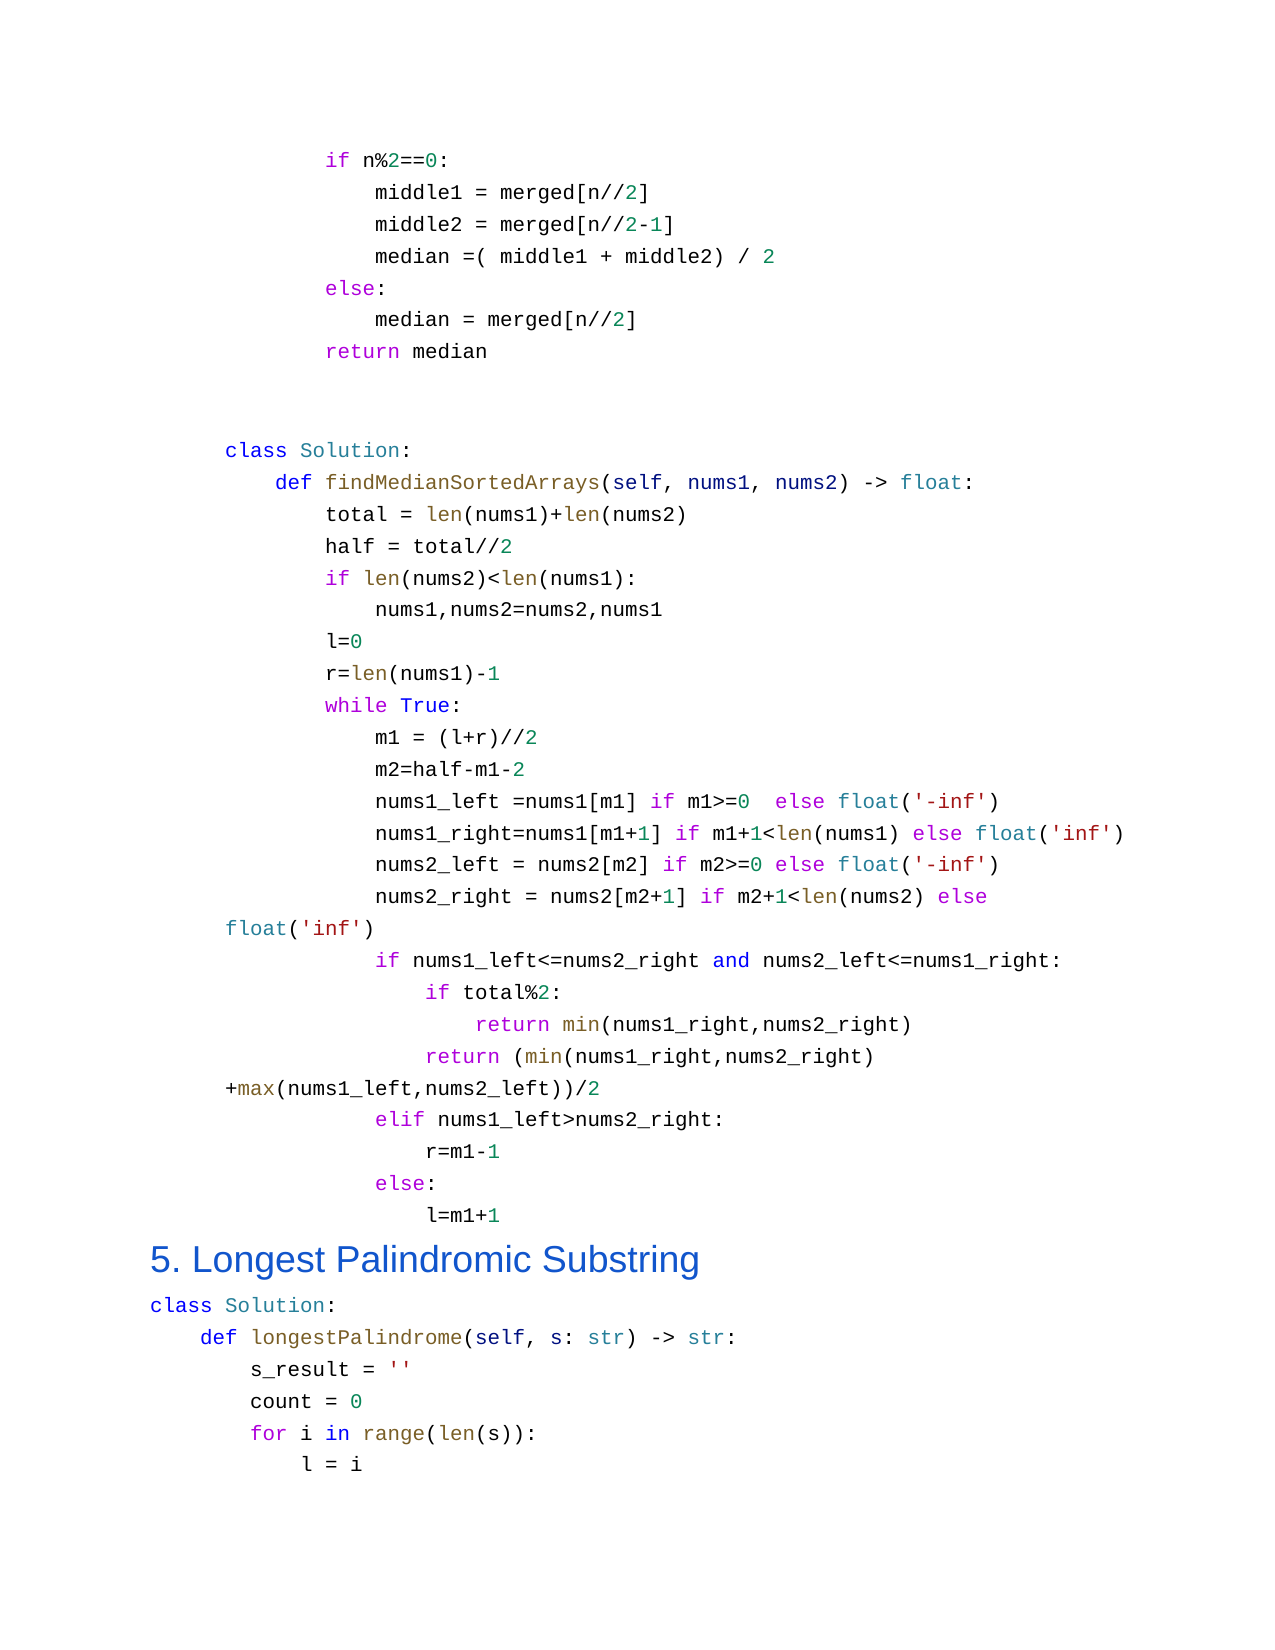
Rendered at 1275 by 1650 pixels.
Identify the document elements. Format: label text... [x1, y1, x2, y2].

text r=len(nums1)-1 [225, 663, 1125, 687]
text l=0 [225, 631, 1125, 655]
text nums1_left =nums1[m1] if m1>=0 else float('-inf') [225, 791, 1125, 814]
text while True: [225, 695, 1125, 719]
text else: [225, 1173, 1125, 1197]
text l = i [150, 1454, 1125, 1478]
text for i in range(len(s)): [150, 1422, 1125, 1446]
text nums2_left = nums2[m2] if m2>=0 else float('-inf') [225, 854, 1125, 878]
text s_result = '' [150, 1359, 1125, 1382]
text total = len(nums1)+len(nums2) [225, 504, 1125, 527]
text def longestPalindrome(self, s: str) -> str: [150, 1327, 1125, 1351]
text return median [225, 341, 1125, 365]
text if total%2: [225, 982, 1125, 1006]
text nums1,nums2=nums2,nums1 [225, 599, 1125, 623]
text 5. Longest Palindromic Substring [150, 1237, 1125, 1280]
text nums2_right = nums2[m2+1] if m2+1<len(nums2) else float('inf') [225, 886, 1125, 942]
text return min(nums1_right,nums2_right) [225, 1014, 1125, 1037]
text median =( middle1 + middle2) / 2 [225, 246, 1125, 269]
text middle2 = merged[n//2-1] [225, 214, 1125, 237]
text m1 = (l+r)//2 [225, 727, 1125, 751]
text if len(nums2)<len(nums1): [225, 567, 1125, 591]
text middle1 = merged[n//2] [225, 182, 1125, 206]
text nums1_right=nums1[m1+1] if m1+1<len(nums1) else float('inf') [225, 822, 1125, 846]
text def findMedianSortedArrays(self, nums1, nums2) -> float: [225, 472, 1125, 496]
text class Solution: [150, 1295, 1125, 1319]
text count = 0 [150, 1391, 1125, 1414]
text elif nums1_left>nums2_right: [225, 1109, 1125, 1133]
text else: [225, 277, 1125, 301]
text class Solution: [225, 440, 1125, 464]
text if nums1_left<=nums2_right and nums2_left<=nums1_right: [225, 950, 1125, 974]
text r=m1-1 [225, 1141, 1125, 1165]
text l=m1+1 [225, 1205, 1125, 1229]
text return (min(nums1_right,nums2_right)+max(nums1_left,nums2_left))/2 [225, 1046, 1125, 1101]
text half = total//2 [225, 536, 1125, 559]
text m2=half-m1-2 [225, 759, 1125, 782]
text if n%2==0: [225, 150, 1125, 174]
text median = merged[n//2] [225, 309, 1125, 333]
